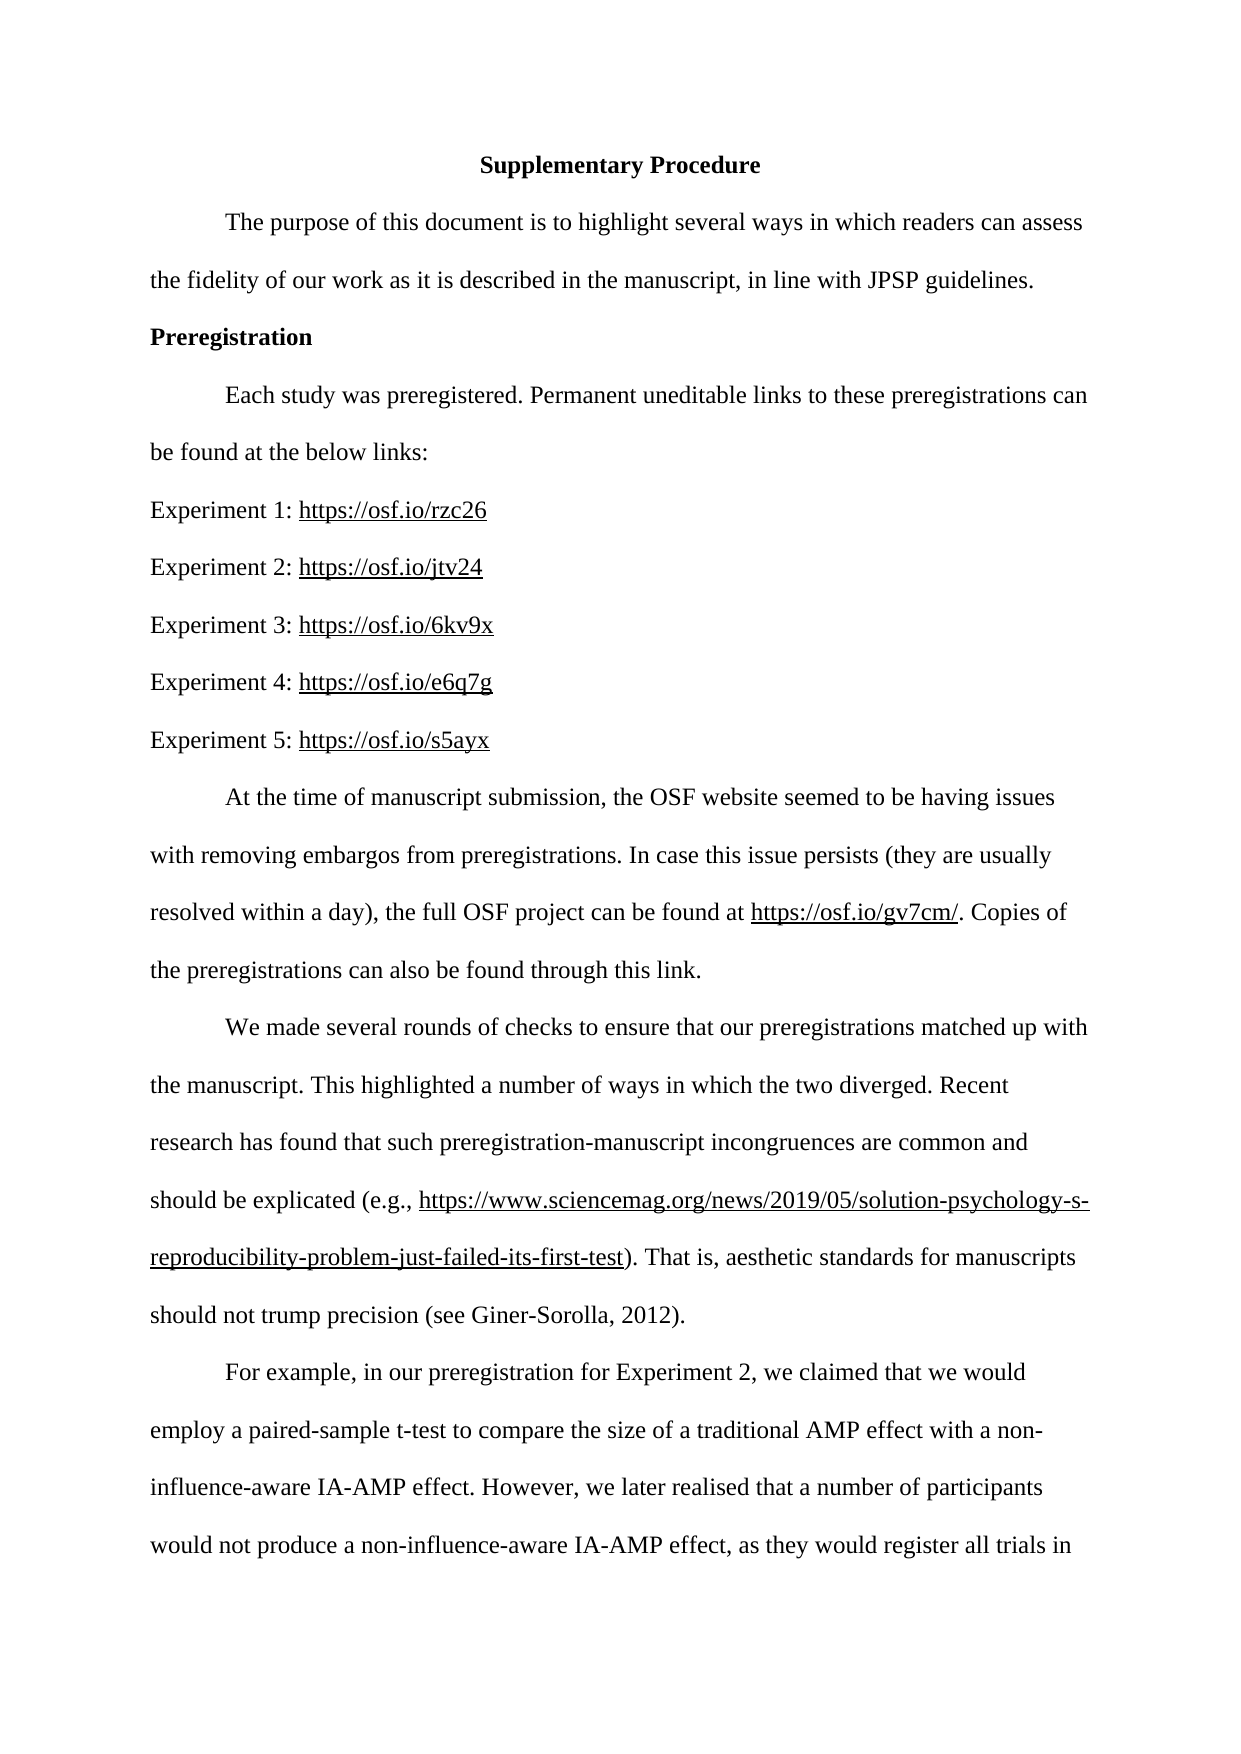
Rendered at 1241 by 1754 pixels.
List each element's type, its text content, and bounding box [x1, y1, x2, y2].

text Experiment 5: https://osf.io/s5ayx [150, 725, 1090, 754]
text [150, 1357, 1090, 1559]
text Preregistration [150, 322, 1090, 351]
text We made several rounds of checks to ensure that our preregistrations matched up with the manuscript. This highlighted a number of ways in which the two diverged. Recent research has found that such preregistration-manuscript incongruences are common and should be explicated (e.g., https://www.sciencemag.org/news/2019/05/solution-psychology-s-reproducibility-problem-just-failed-its-first-test). That is, aesthetic standards for manuscripts should not trump precision (see Giner-Sorolla, ‎2012). [150, 1012, 1090, 1329]
text The purpose of this document is to highlight several ways in which readers can assess the fidelity of our work as it is described in the manuscript, in line with JPSP guidelines. [150, 207, 1090, 294]
text Experiment 1: https://osf.io/rzc26 [150, 495, 1090, 524]
text Experiment 3: https://osf.io/6kv9x [150, 610, 1090, 639]
text Experiment 4: https://osf.io/e6q7g [150, 667, 1090, 696]
text Experiment 2: https://osf.io/jtv24 [150, 552, 1090, 581]
text Each study was preregistered. Permanent uneditable links to these preregistrations can be found at the below links: [150, 380, 1090, 466]
text Supplementary Procedure [150, 150, 1090, 179]
text At the time of manuscript submission, the OSF website seemed to be having issues with removing embargos from preregistrations. In case this issue persists (they are usually resolved within a day), the full OSF project can be found at https://osf.io/gv7cm/. Copies of the preregistrations can also be found through this link. [150, 782, 1090, 984]
